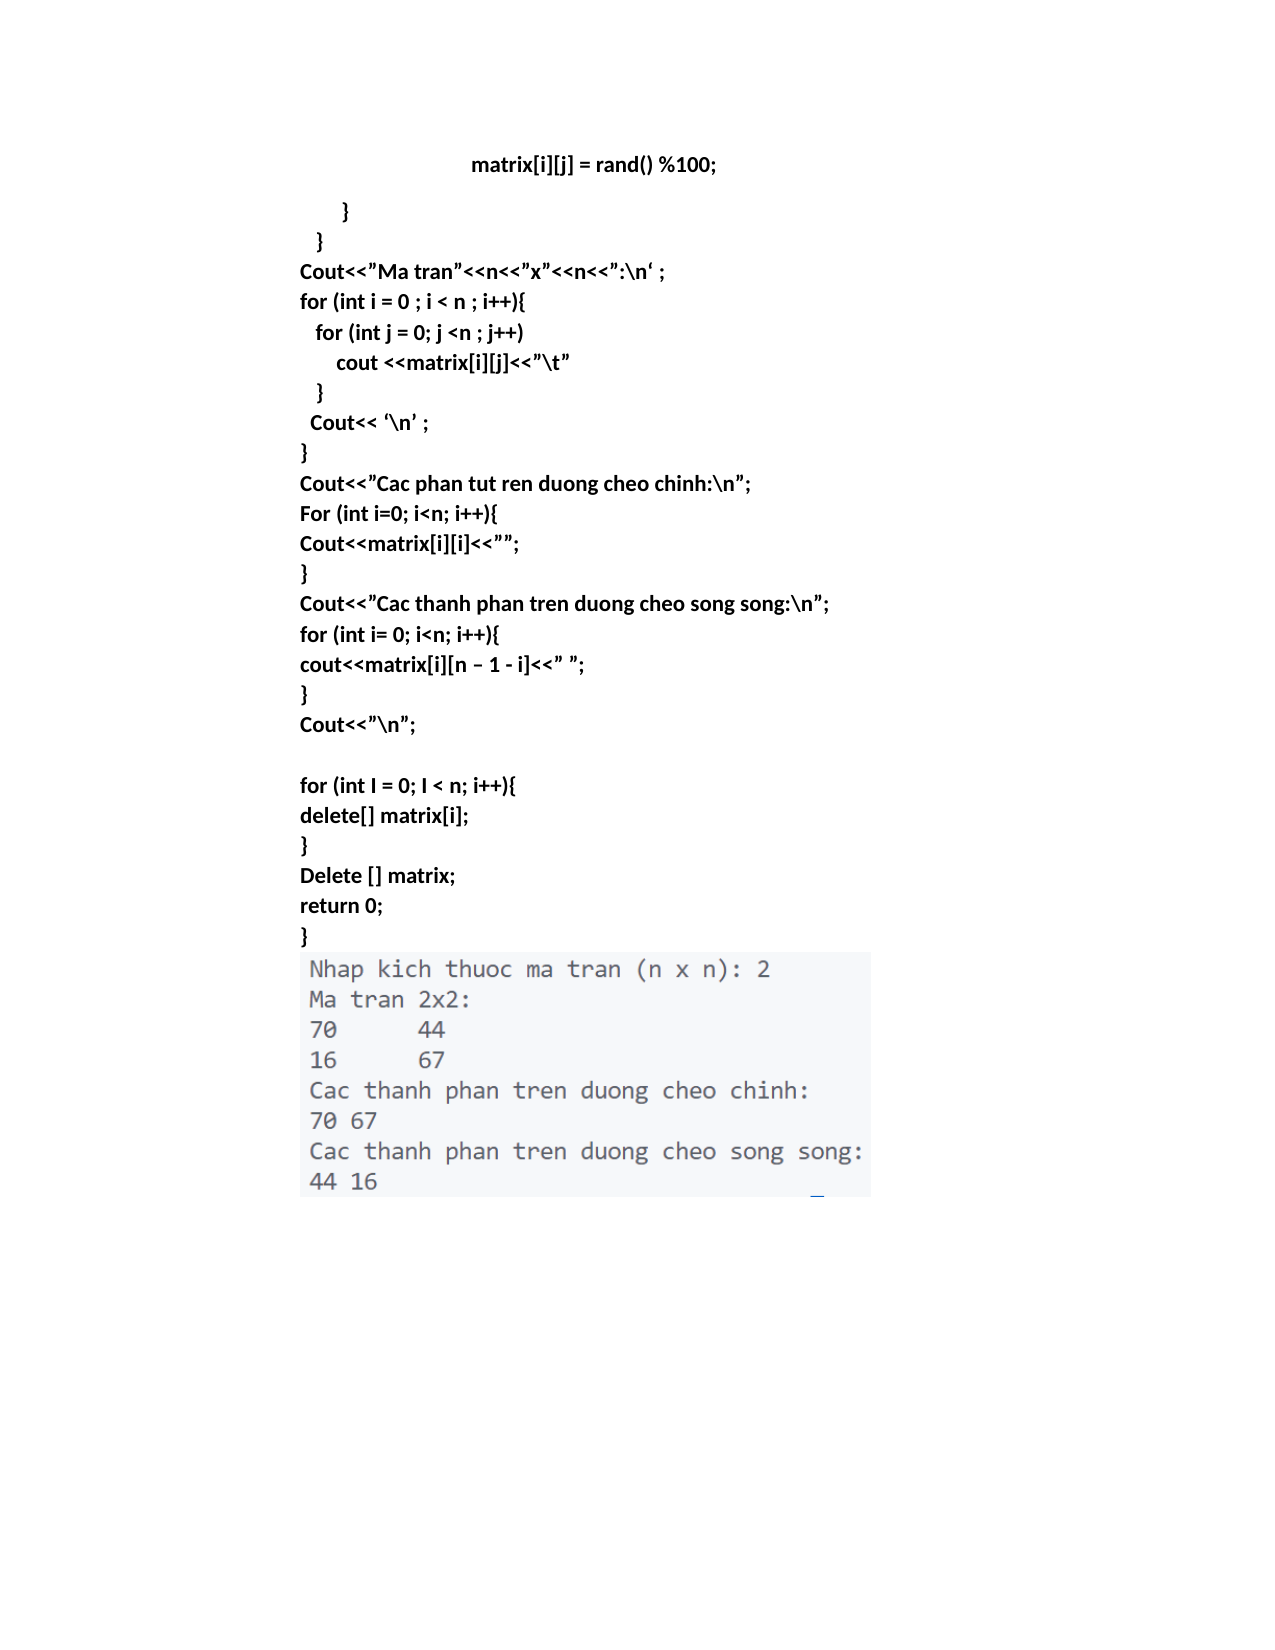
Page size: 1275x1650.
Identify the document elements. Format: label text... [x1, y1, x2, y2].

list return 0; [300, 892, 1125, 920]
list Cout<< ‘\n’ ; [300, 408, 1125, 436]
list Cout<<matrix[i][i]<<””; [300, 529, 1125, 557]
list } [300, 197, 1125, 225]
list for (int i = 0 ; i < n ; i++){ [300, 287, 1125, 316]
list cout<<matrix[i][n – 1 - i]<<” ”; [300, 650, 1125, 678]
list } [300, 831, 1125, 859]
list } [300, 227, 1125, 255]
text matrix[i][j] = rand() %100; [150, 150, 1125, 178]
picture [300, 952, 871, 1197]
list delete[] matrix[i]; [300, 801, 1125, 829]
list } [300, 378, 1125, 406]
list Cout<<”Ma tran”<<n<<”x”<<n<<”:\n‘ ; [300, 257, 1125, 285]
list } [300, 559, 1125, 587]
list } [300, 922, 1125, 950]
list for (int j = 0; j <n ; j++) [300, 318, 1125, 346]
list } [300, 438, 1125, 467]
list for (int I = 0; I < n; i++){ [300, 771, 1125, 799]
list Cout<<”\n”; [300, 710, 1125, 738]
list For (int i=0; i<n; i++){ [300, 499, 1125, 527]
list Delete [] matrix; [300, 861, 1125, 889]
list cout <<matrix[i][j]<<”\t” [300, 348, 1125, 376]
list } [300, 680, 1125, 708]
list Cout<<”Cac phan tut ren duong cheo chinh:\n”; [300, 469, 1125, 497]
list for (int i= 0; i<n; i++){ [300, 620, 1125, 648]
list Cout<<”Cac thanh phan tren duong cheo song song:\n”; [300, 589, 1125, 618]
